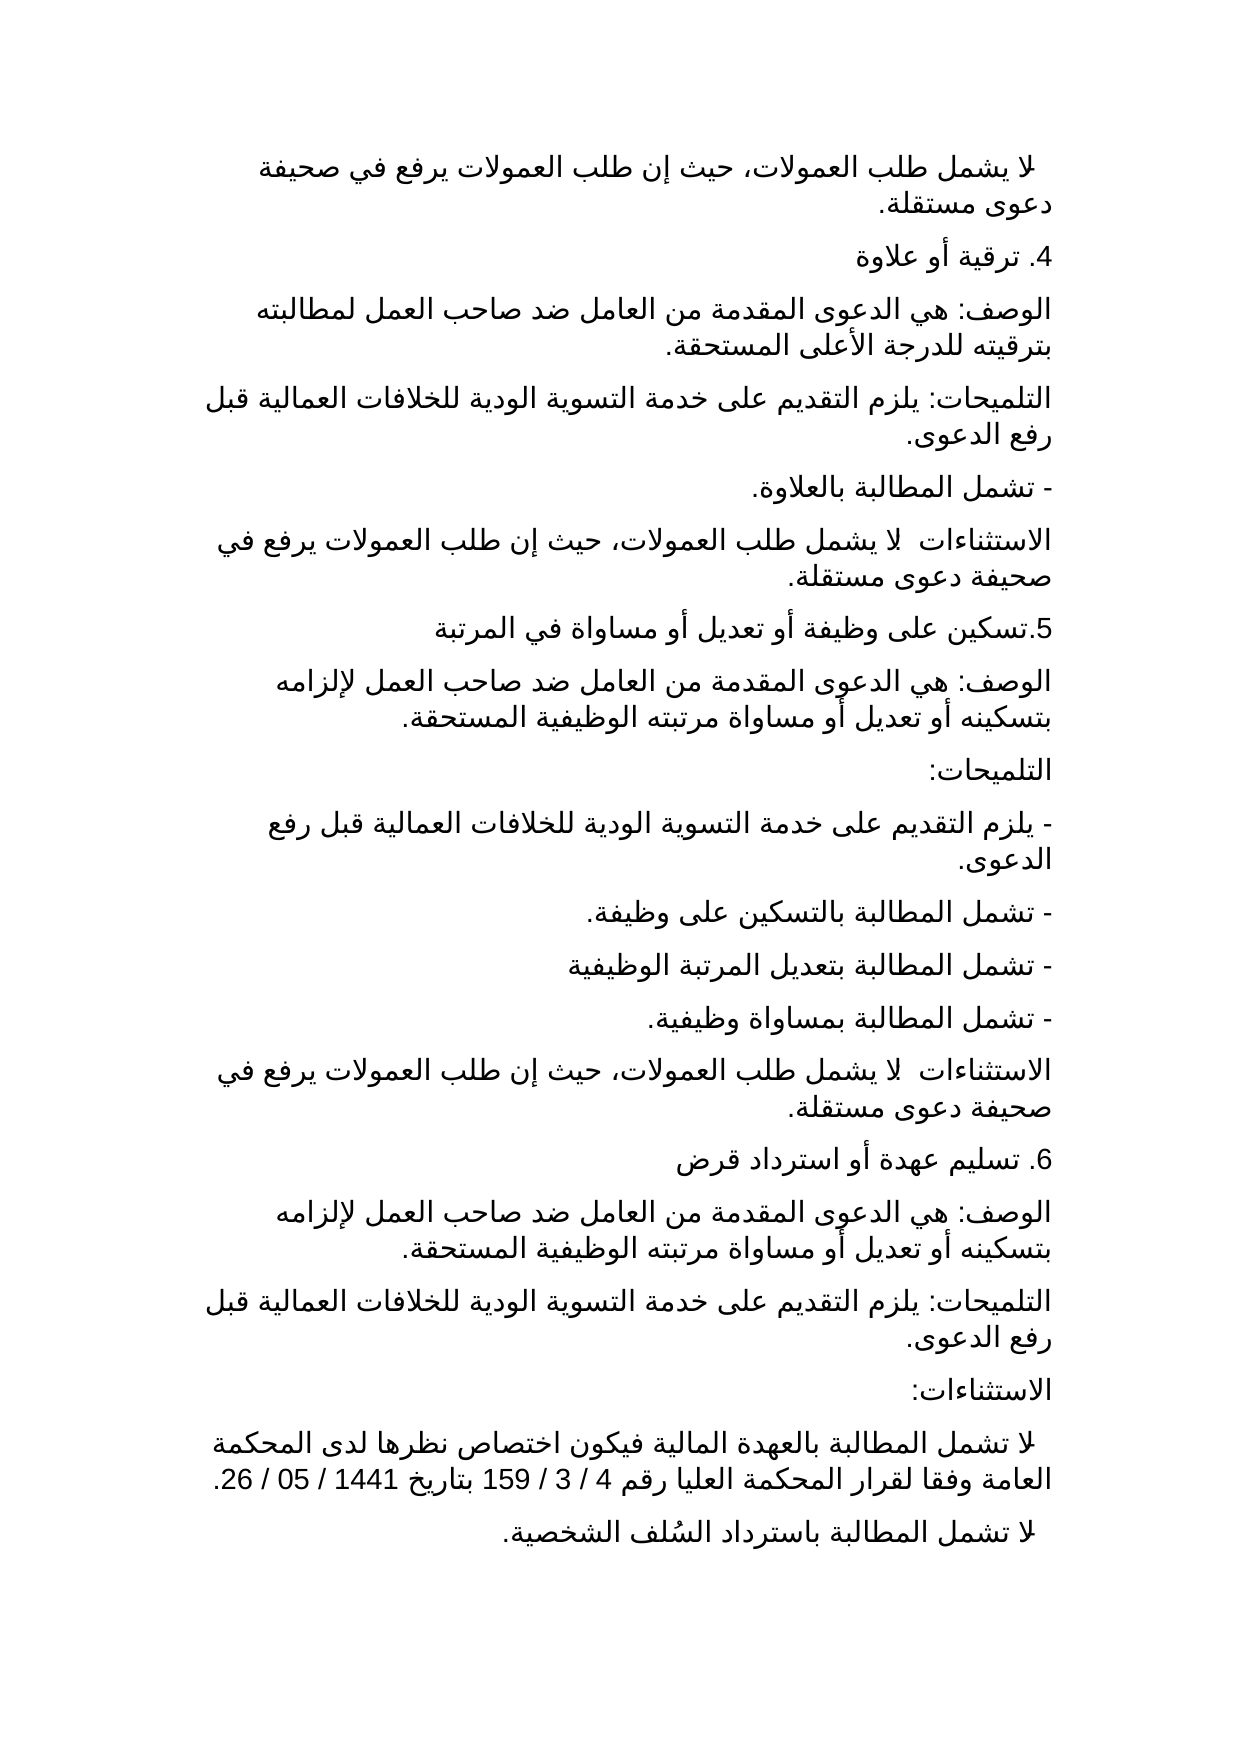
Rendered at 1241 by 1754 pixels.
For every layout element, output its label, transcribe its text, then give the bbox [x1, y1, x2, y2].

text - تشمل المطالبة بتعديل المرتبة الوظيفية [187, 948, 1053, 981]
text التلميحات: [187, 753, 1053, 787]
text - لا تشمل المطالبة باسترداد السُلف الشخصية. [187, 1515, 1053, 1548]
text - يلزم التقديم على خدمة التسوية الودية للخلافات العمالية قبل رفع الدعوى. [187, 806, 1053, 876]
text - تشمل المطالبة بالتسكين على وظيفة. [187, 895, 1053, 928]
text الاستثناءات: لا يشمل طلب العمولات، حيث إن طلب العمولات يرفع في صحيفة دعوى مستقلة. [187, 522, 1053, 592]
text الاستثناءات: لا يشمل طلب العمولات، حيث إن طلب العمولات يرفع في صحيفة دعوى مستقلة. [187, 1053, 1053, 1123]
text - تشمل المطالبة بمساواة وظيفية. [187, 1001, 1053, 1034]
text - لا تشمل المطالبة بالعهدة المالية فيكون اختصاص نظرها لدى المحكمة العامة وفقا لقرار المحكمة العليا رقم 4 / 3 / 159 بتاريخ 1441 / 05 / 26. [187, 1426, 1053, 1496]
text - تشمل المطالبة بالعلاوة. [187, 470, 1053, 503]
text الاستثناءات: [187, 1373, 1053, 1407]
text 5.تسكين على وظيفة أو تعديل أو مساواة في المرتبة [187, 611, 1053, 645]
text التلميحات: يلزم التقديم على خدمة التسوية الودية للخلافات العمالية قبل رفع الدعوى. [187, 1284, 1053, 1354]
text الوصف: هي الدعوى المقدمة من العامل ضد صاحب العمل لإلزامه بتسكينه أو تعديل أو مساواة مرتبته الوظيفية المستحقة. [187, 1195, 1053, 1265]
text الوصف: هي الدعوى المقدمة من العامل ضد صاحب العمل لإلزامه بتسكينه أو تعديل أو مساواة مرتبته الوظيفية المستحقة. [187, 664, 1053, 734]
text 6. تسليم عهدة أو استرداد قرض [187, 1142, 1053, 1176]
text 4. ترقية أو علاوة [187, 239, 1053, 272]
text التلميحات: يلزم التقديم على خدمة التسوية الودية للخلافات العمالية قبل رفع الدعوى. [187, 381, 1053, 450]
text الوصف: هي الدعوى المقدمة من العامل ضد صاحب العمل لمطالبته بترقيته للدرجة الأعلى المستحقة. [187, 292, 1053, 361]
text - لا يشمل طلب العمولات، حيث إن طلب العمولات يرفع في صحيفة دعوى مستقلة. [187, 150, 1053, 220]
